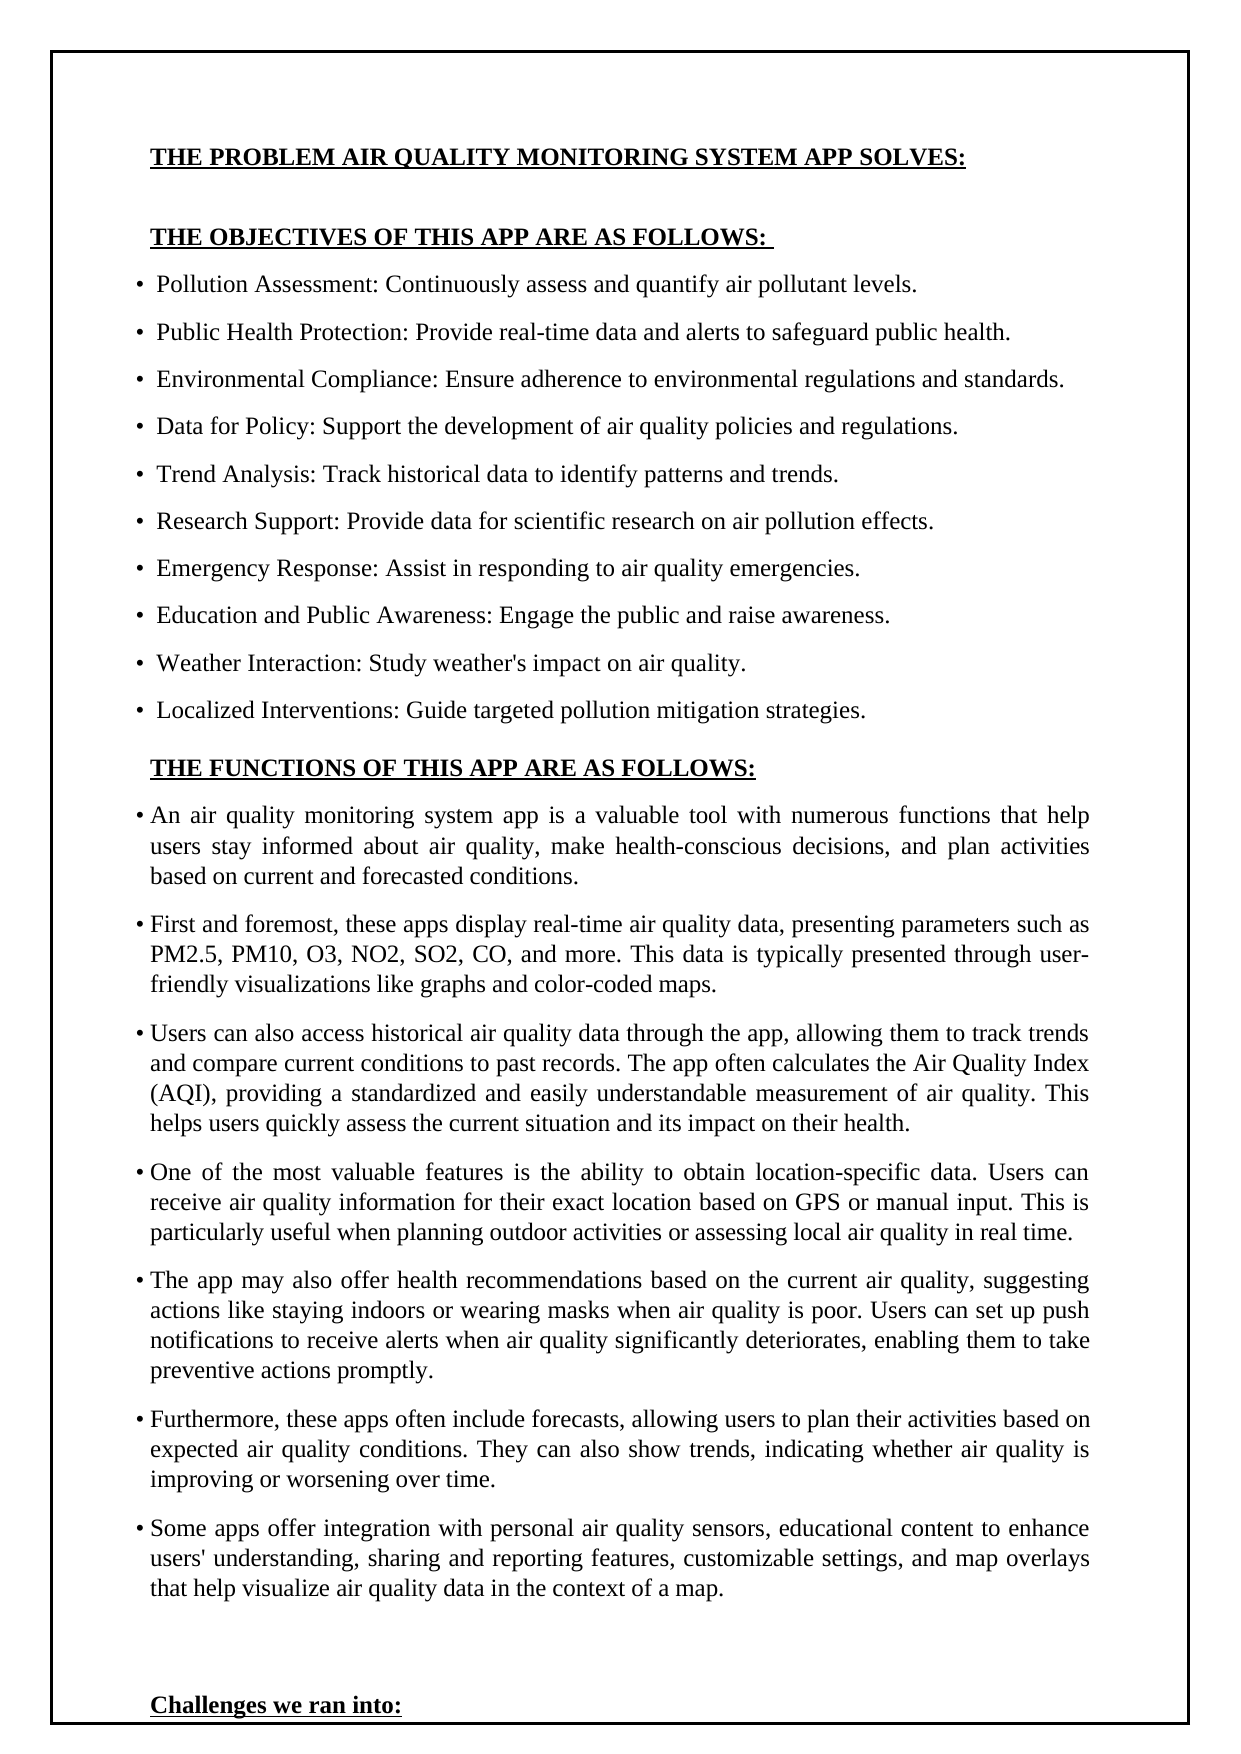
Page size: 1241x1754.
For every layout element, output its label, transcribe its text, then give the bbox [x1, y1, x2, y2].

list Education and Public Awareness: Engage the public and raise awareness. [135, 601, 1103, 629]
text THE PROBLEM AIR QUALITY MONITORING SYSTEM APP SOLVES: [150, 142, 1103, 170]
list One of the most valuable features is the ability to obtain location-specific data. Users can receive air quality information for their exact location based on GPS or manual input. This is particularly useful when planning outdoor activities or assessing local air quality in real time. [135, 1157, 1091, 1246]
list Trend Analysis: Track historical data to identify patterns and trends. [135, 459, 1103, 487]
list Pollution Assessment: Continuously assess and quantify air pollutant levels. [135, 269, 1103, 298]
list Furthermore, these apps often include forecasts, allowing users to plan their activities based on expected air quality conditions. They can also show trends, indicating whether air quality is improving or worsening over time. [135, 1404, 1091, 1493]
list Public Health Protection: Provide real-time data and alerts to safeguard public health. [135, 317, 1103, 346]
list Research Support: Provide data for scientific research on air pollution effects. [135, 506, 1103, 535]
list Users can also access historical air quality data through the app, allowing them to track trends and compare current conditions to past records. The app often calculates the Air Quality Index (AQI), providing a standardized and easily understandable measurement of air quality. This helps users quickly assess the current situation and its impact on their health. [135, 1018, 1091, 1137]
list Data for Policy: Support the development of air quality policies and regulations. [135, 411, 1103, 440]
list First and foremost, these apps display real-time air quality data, presenting parameters such as PM2.5, PM10, O3, NO2, SO2, CO, and more. This data is typically presented through user-friendly visualizations like graphs and color-coded maps. [135, 909, 1091, 998]
list Environmental Compliance: Ensure adherence to environmental regulations and standards. [135, 364, 1103, 393]
list Emergency Response: Assist in responding to air quality emergencies. [135, 553, 1103, 582]
list Some apps offer integration with personal air quality sensors, educational content to enhance users' understanding, sharing and reporting features, customizable settings, and map overlays that help visualize air quality data in the context of a map. [135, 1513, 1091, 1602]
list An air quality monitoring system app is a valuable tool with numerous functions that help users stay informed about air quality, make health-conscious decisions, and plan activities based on current and forecasted conditions. [135, 801, 1091, 889]
list Localized Interventions: Guide targeted pollution mitigation strategies. [135, 695, 1103, 724]
text THE OBJECTIVES OF THIS APP ARE AS FOLLOWS: [150, 222, 1103, 251]
list The app may also offer health recommendations based on the current air quality, suggesting actions like staying indoors or wearing masks when air quality is poor. Users can set up push notifications to receive alerts when air quality significantly deteriorates, enabling them to take preventive actions promptly. [135, 1265, 1091, 1384]
subtitle THE FUNCTIONS OF THIS APP ARE AS FOLLOWS: [150, 753, 1103, 782]
subtitle Challenges we ran into: [150, 1691, 1103, 1719]
list Weather Interaction: Study weather's impact on air quality. [135, 648, 1103, 677]
